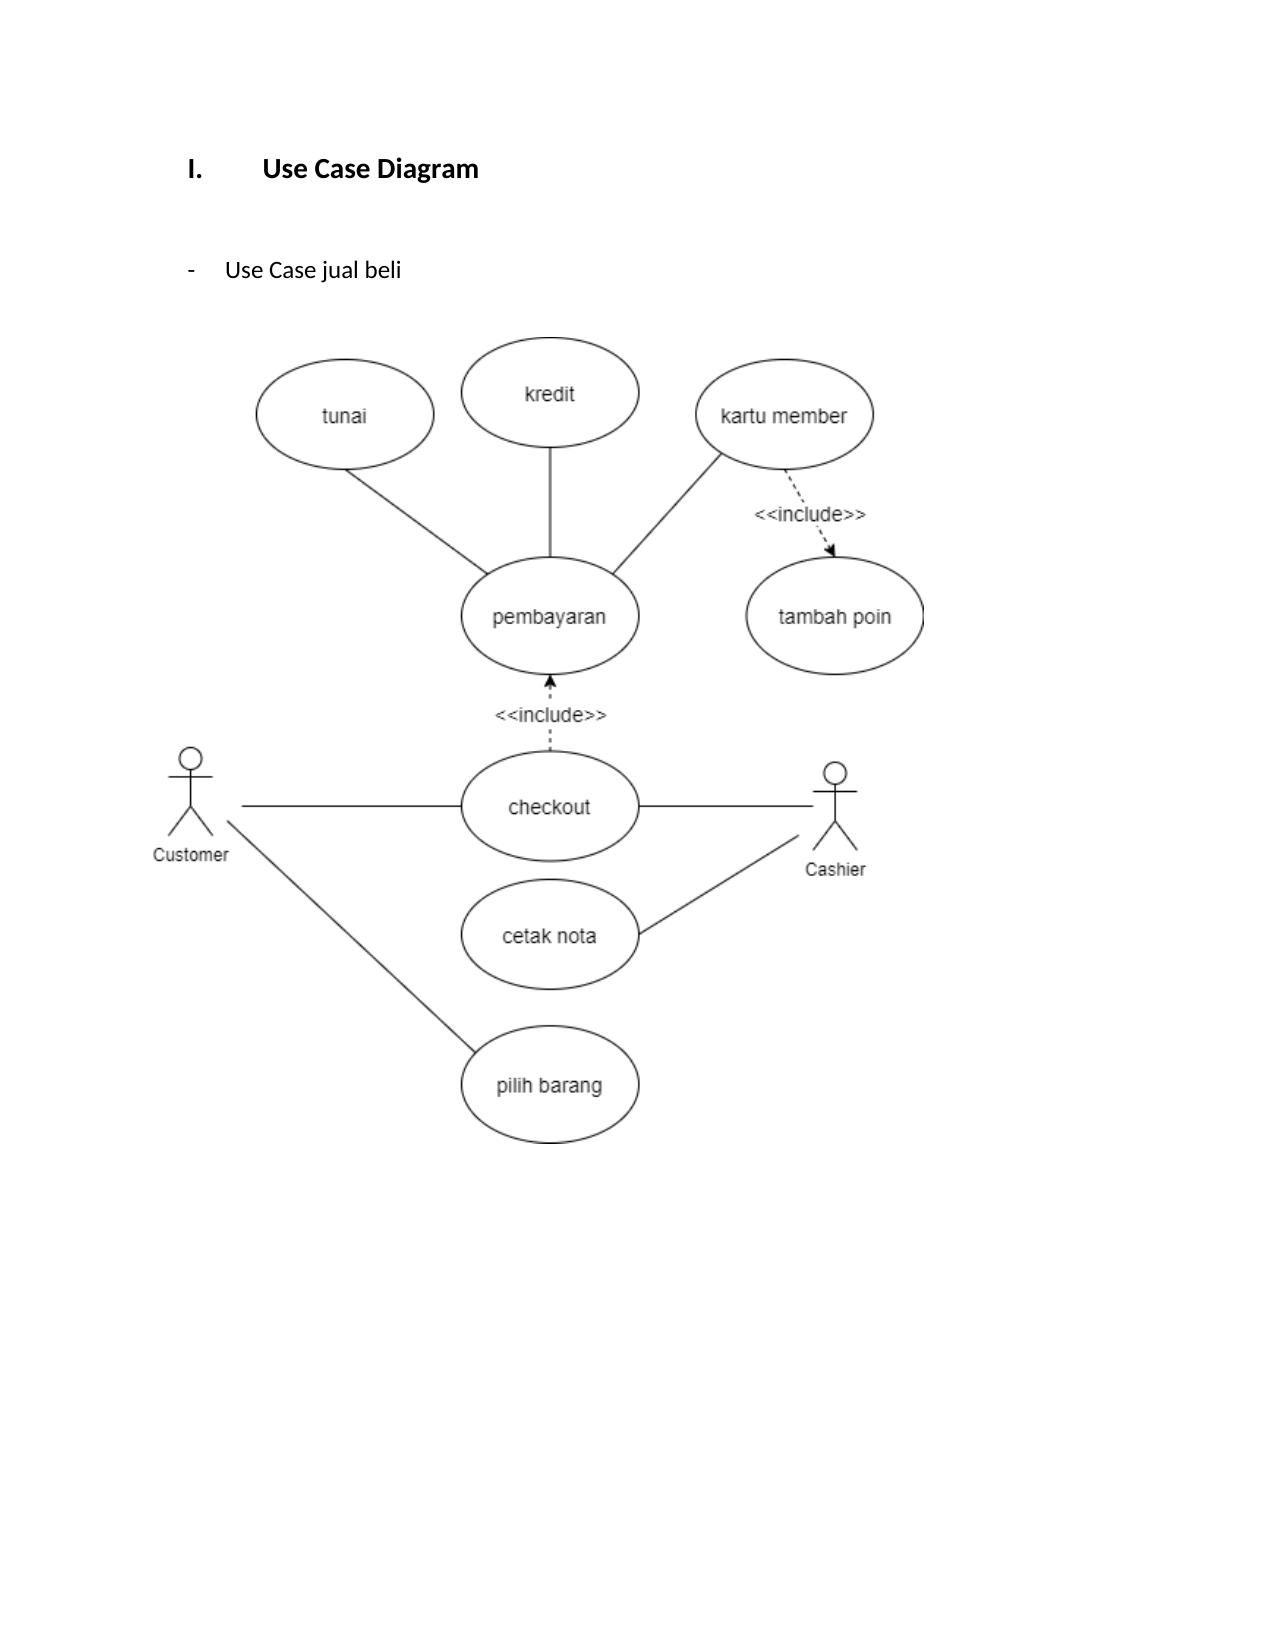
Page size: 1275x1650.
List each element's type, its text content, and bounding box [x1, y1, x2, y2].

list Use Case Diagram [187, 150, 1125, 186]
picture [152, 337, 924, 1144]
list Use Case jual beli [187, 255, 1125, 285]
